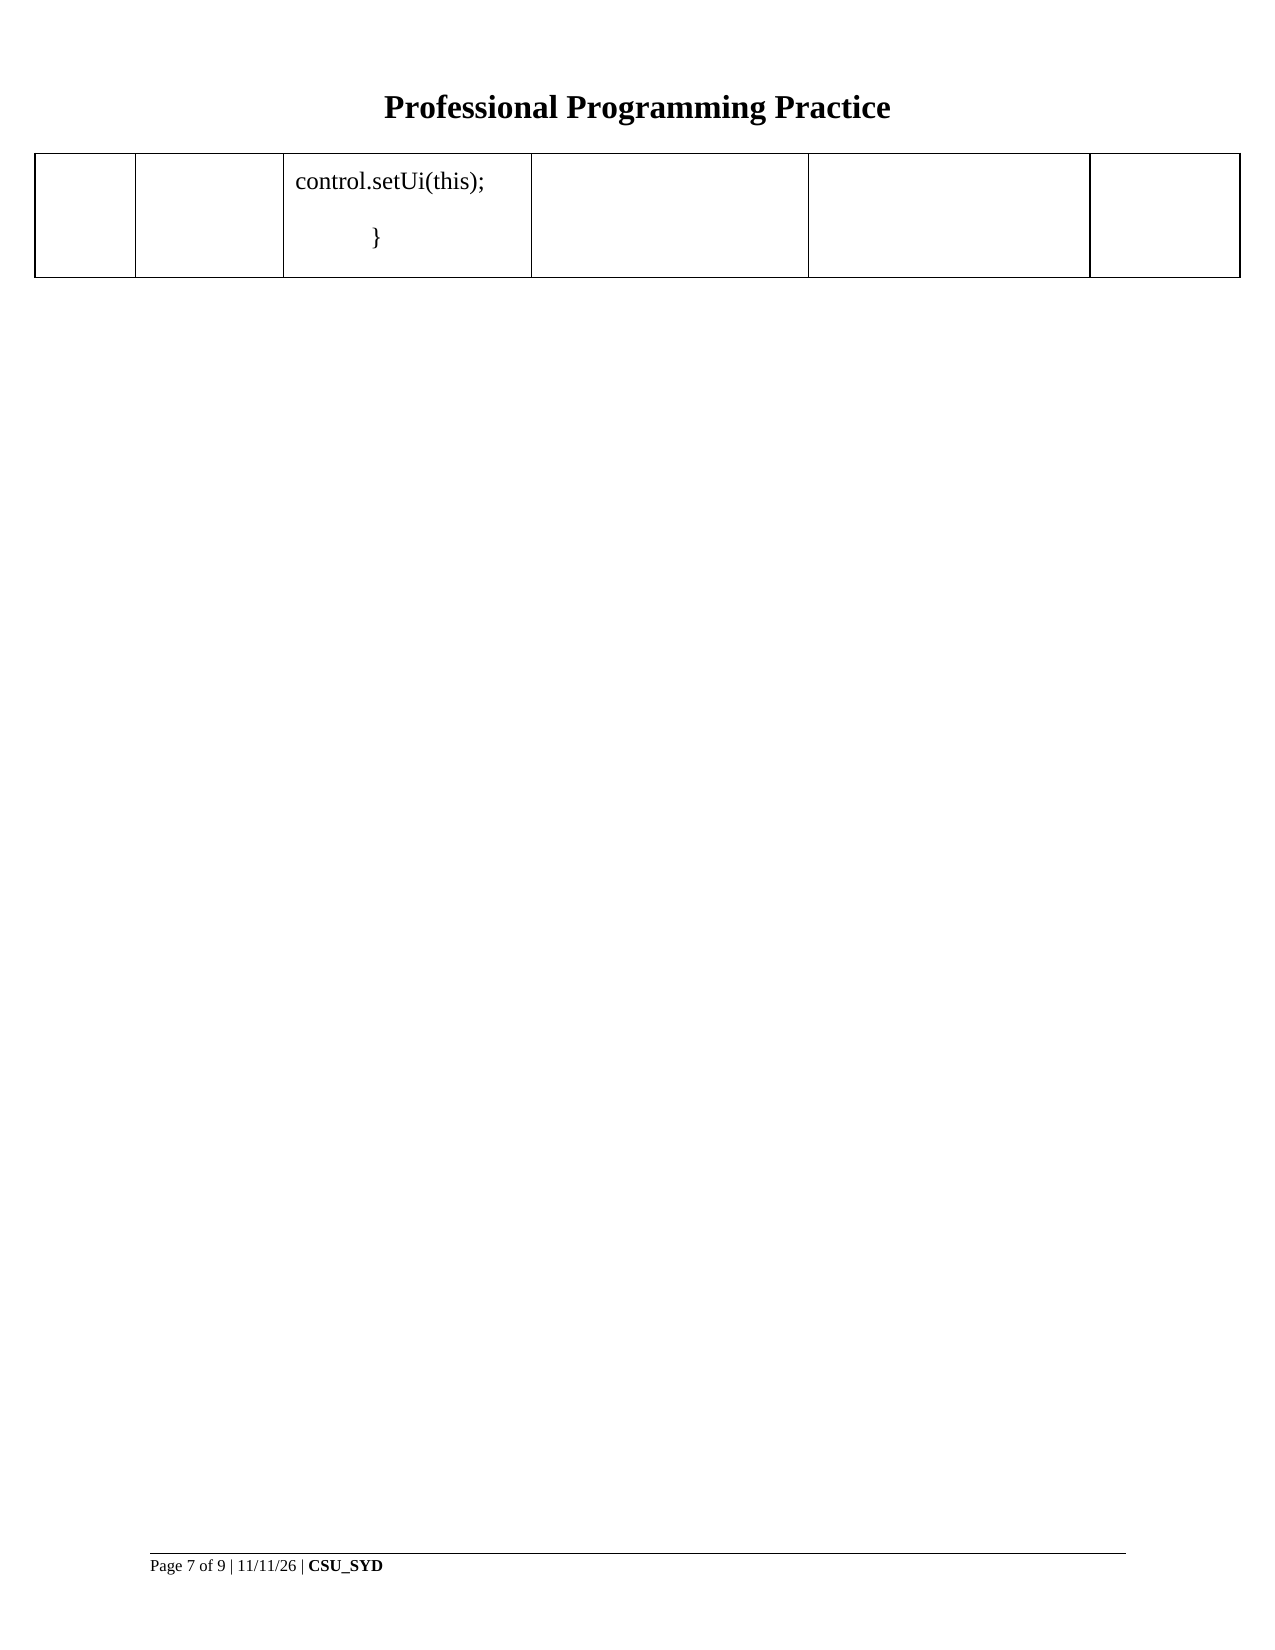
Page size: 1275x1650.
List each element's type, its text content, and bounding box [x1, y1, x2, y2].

table_cell [532, 154, 808, 277]
table_cell 2 [36, 154, 135, 277]
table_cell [809, 154, 1089, 277]
table_cell 2 [1091, 154, 1239, 277]
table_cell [284, 154, 531, 277]
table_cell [136, 154, 283, 277]
